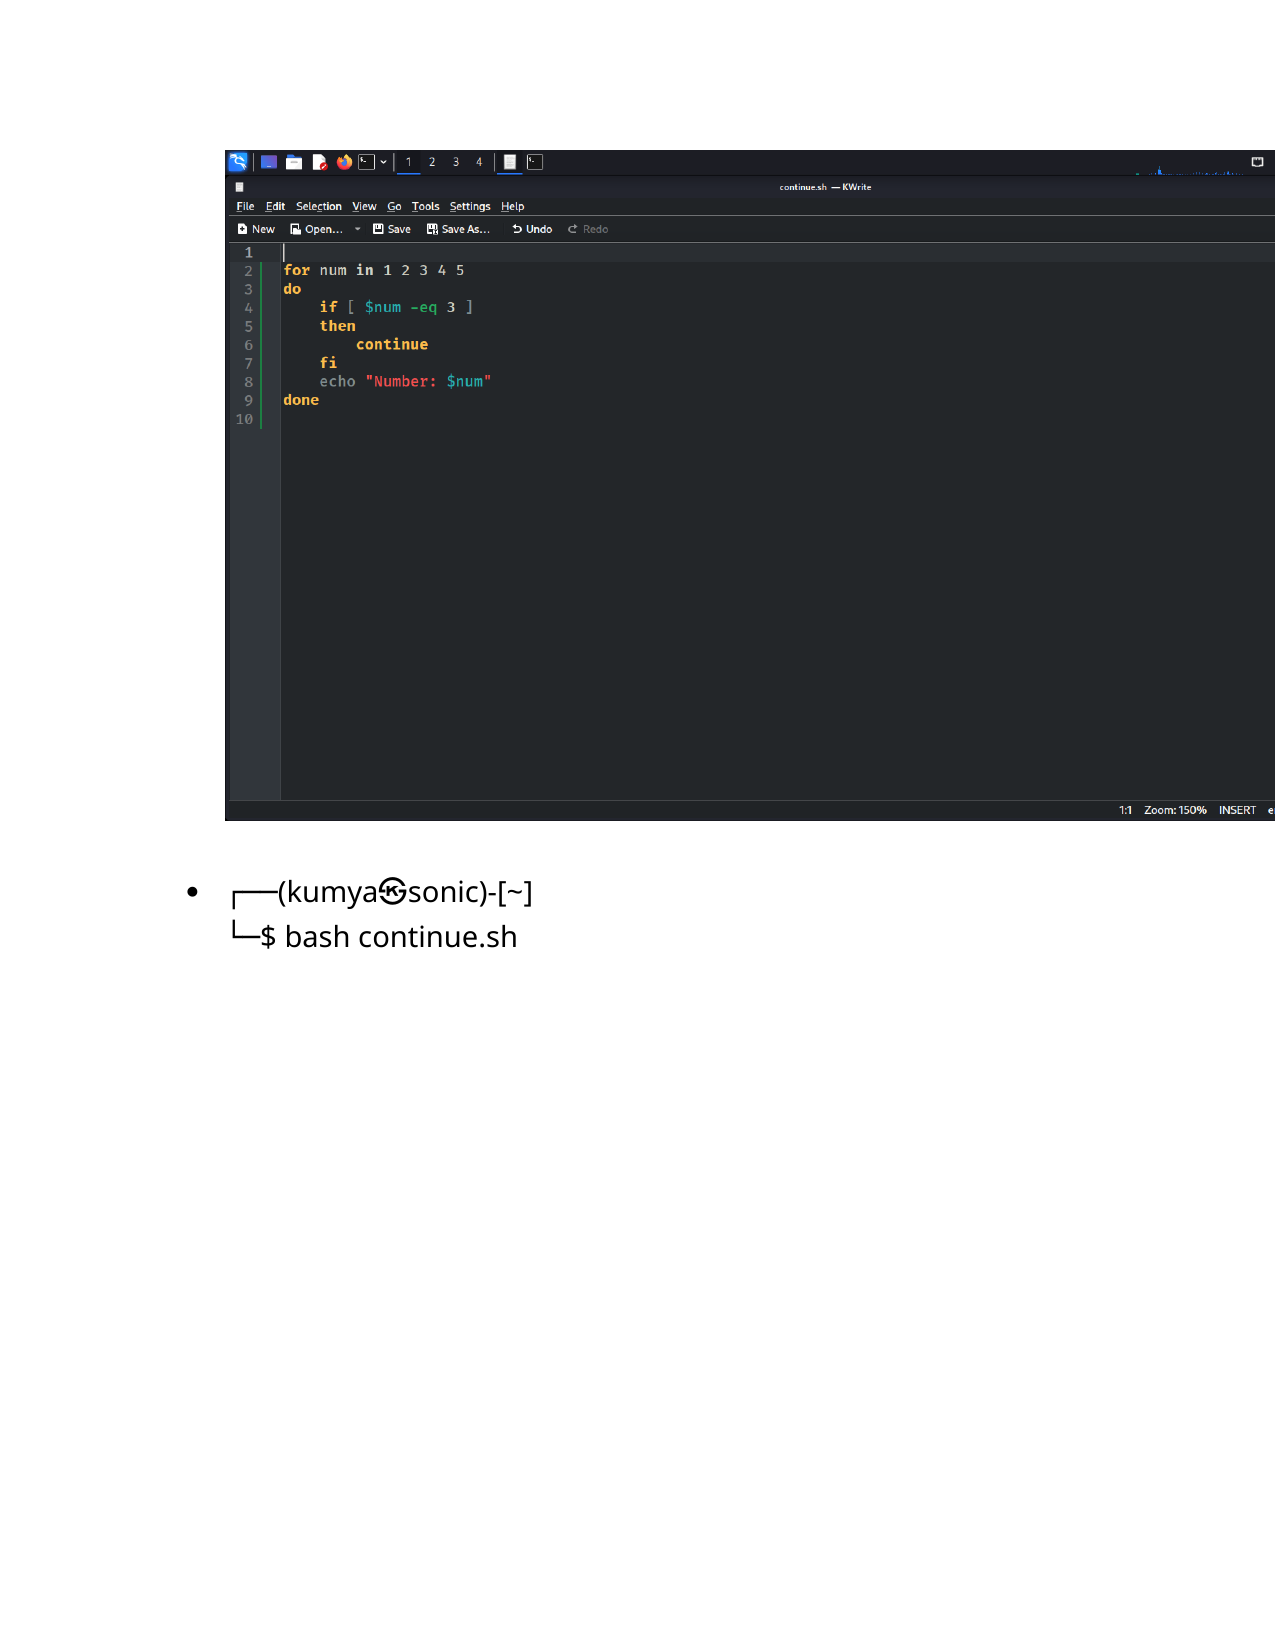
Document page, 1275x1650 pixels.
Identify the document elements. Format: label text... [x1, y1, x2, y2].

list ┌──(kumya㉿sonic)-[~] [187, 871, 1125, 911]
list └─$ bash continue.sh [225, 917, 1125, 956]
picture [225, 150, 1275, 821]
